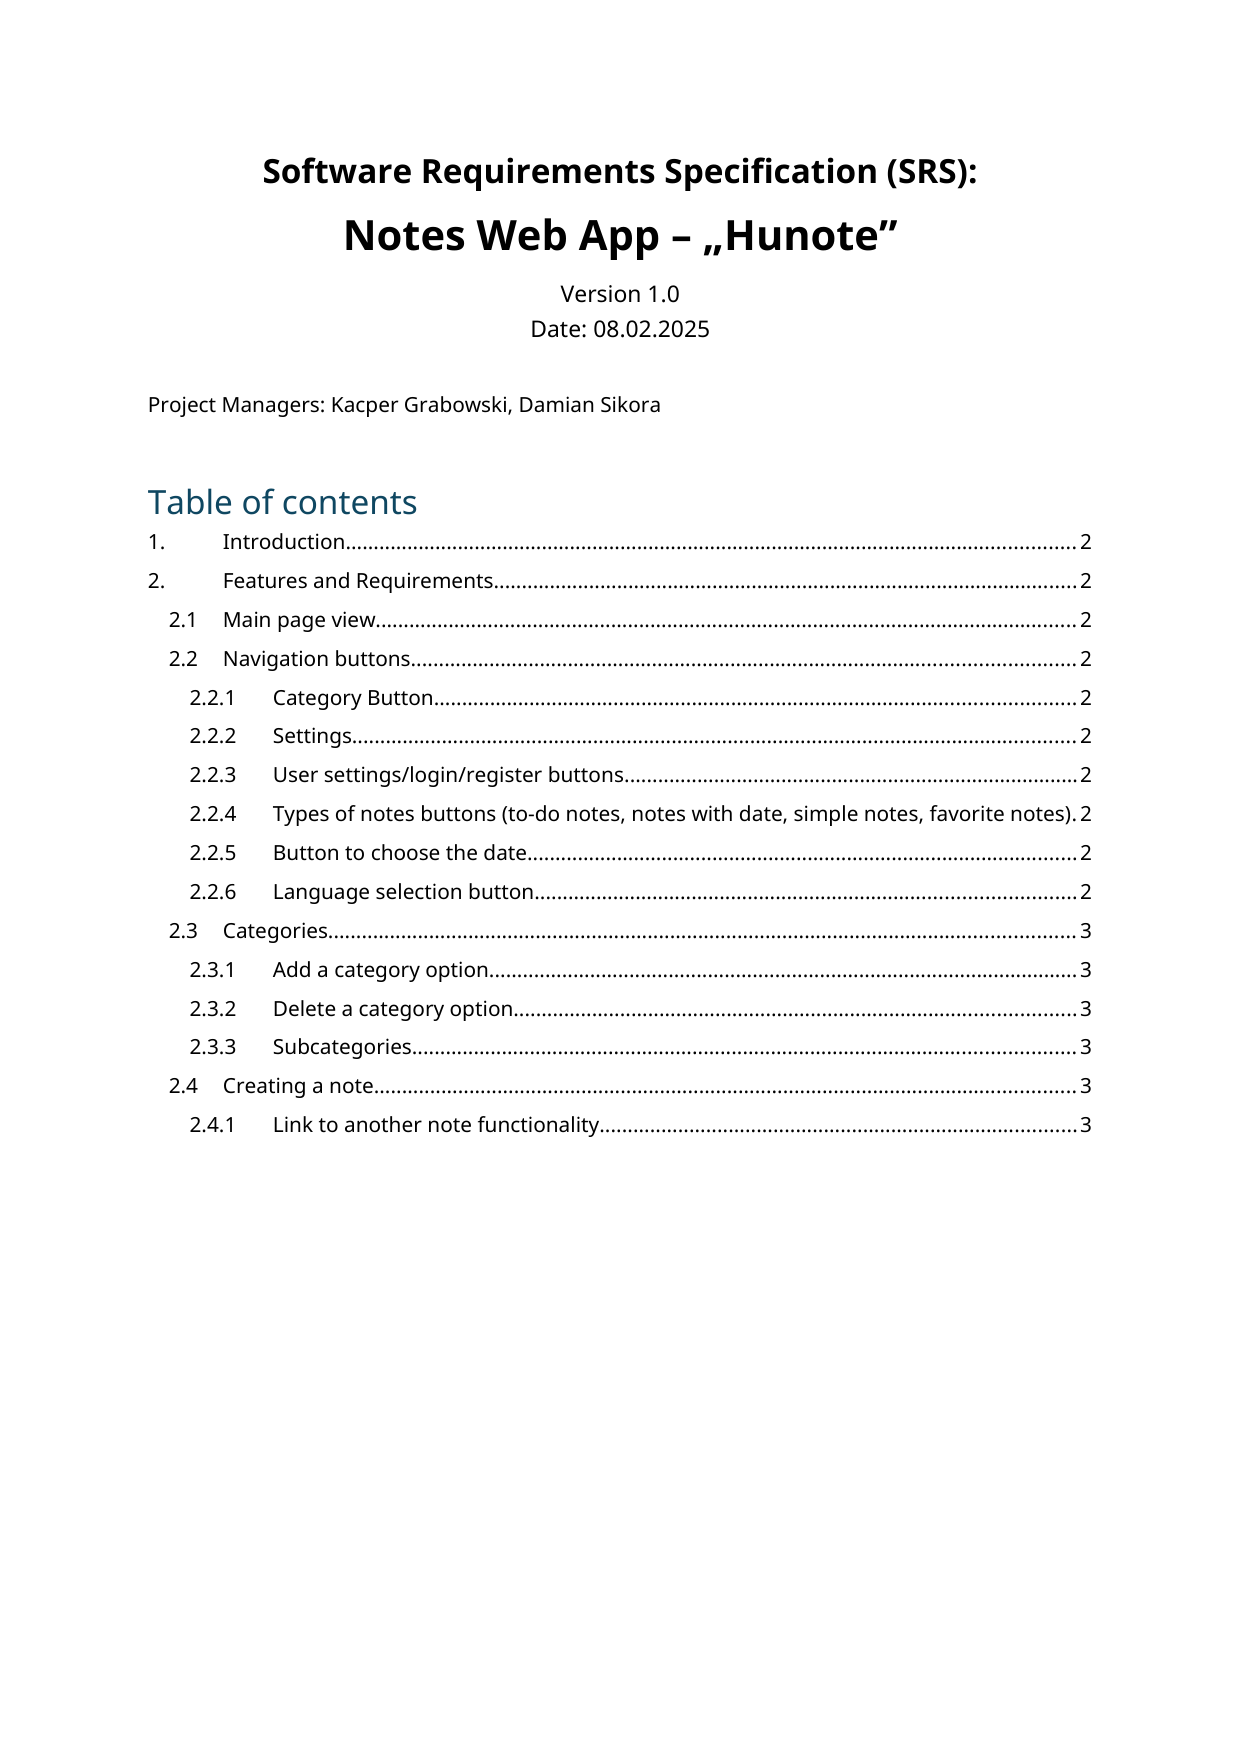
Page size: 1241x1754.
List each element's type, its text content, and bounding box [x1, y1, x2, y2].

text Version 1.0 Date: 08.02.2025 [148, 277, 1093, 345]
text Project Managers: Kacper Grabowski, Damian Sikora [148, 390, 1093, 419]
text Software Requirements Specification (SRS): [148, 148, 1093, 193]
text Notes Web App – „Hunote” [148, 206, 1093, 263]
